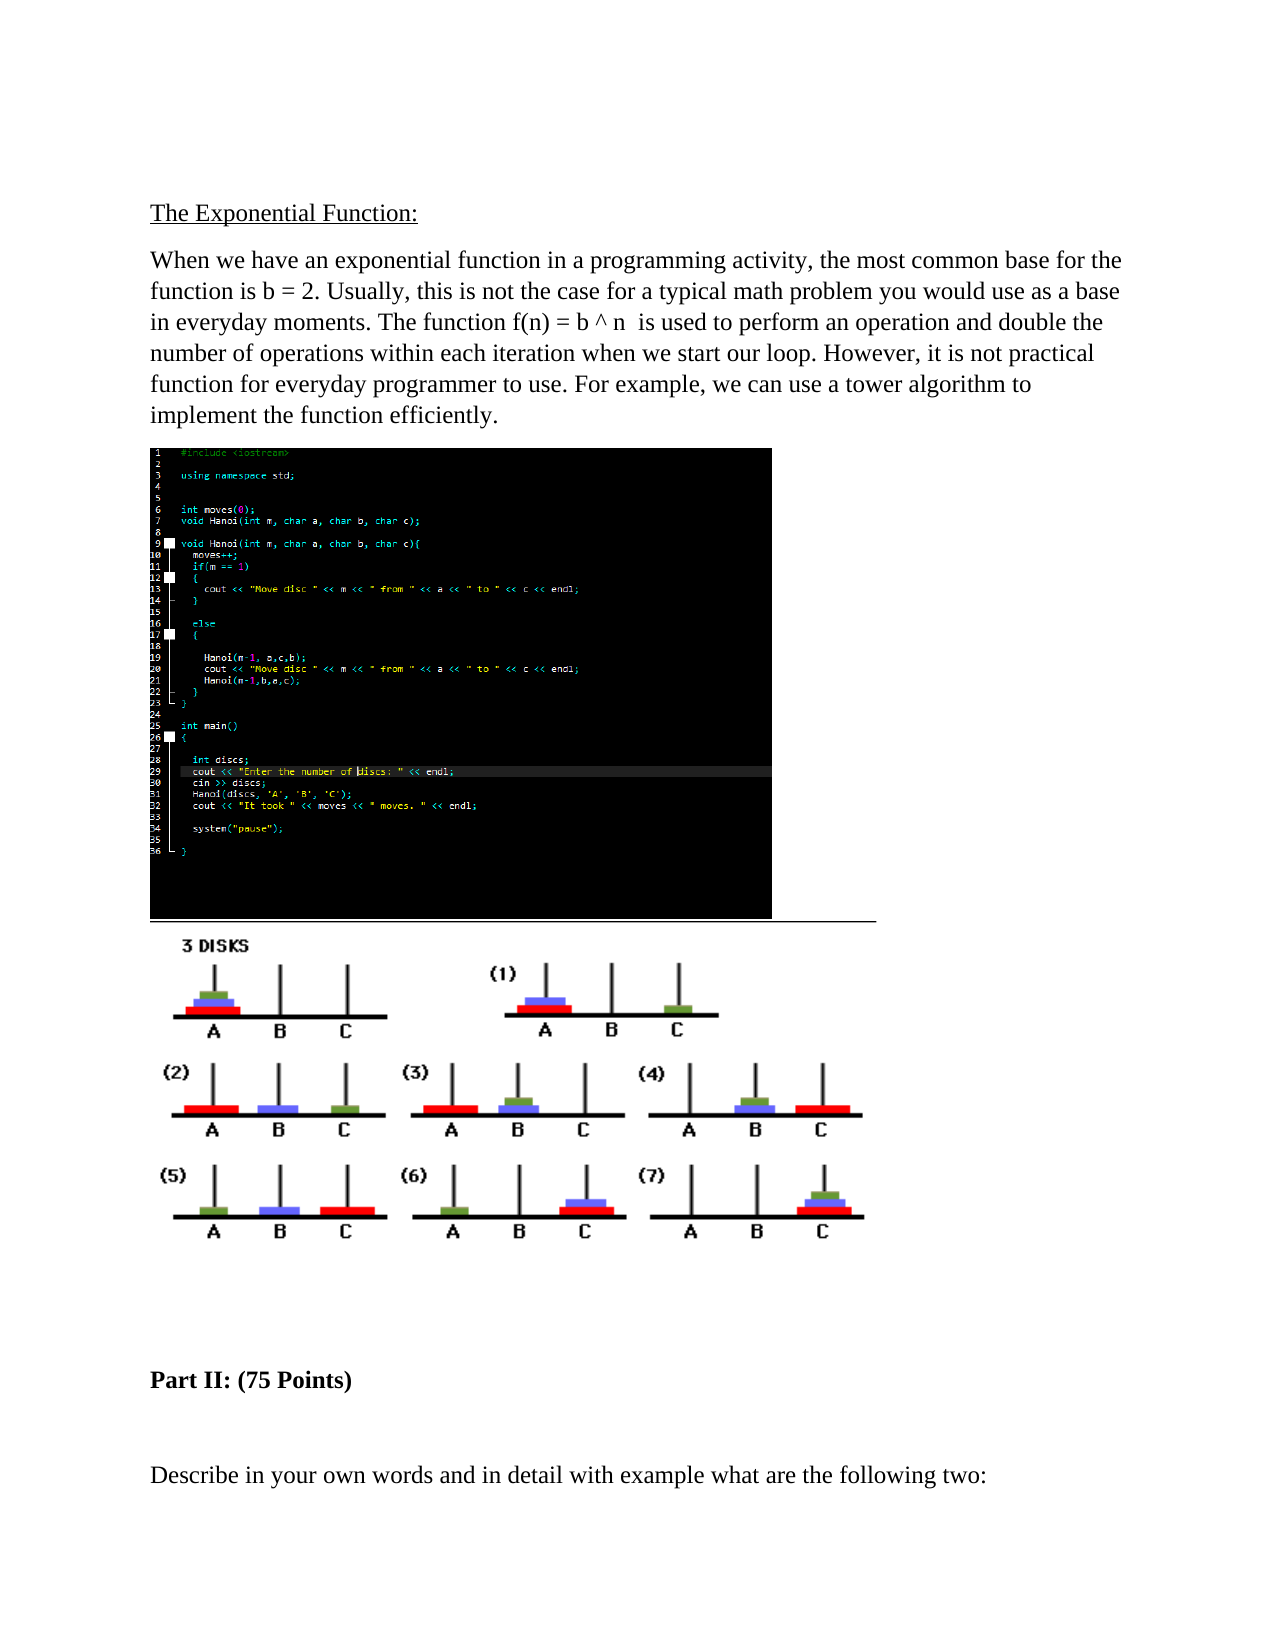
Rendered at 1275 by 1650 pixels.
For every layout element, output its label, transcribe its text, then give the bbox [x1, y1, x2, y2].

text When we have an exponential function in a programming activity, the most common base for the function is b = 2. Usually, this is not the case for a typical math problem you would use as a base in everyday moments. The function f(n) = b ^ n is used to perform an operation and double the number of operations within each iteration when we start our loop. However, it is not practical function for everyday programmer to use. For example, we can use a tower algorithm to implement the function efficiently. [150, 245, 1125, 429]
picture [150, 921, 877, 1251]
text Part II: (75 Points) [150, 1365, 1125, 1394]
text The Exponential Function: [150, 198, 1125, 226]
picture [150, 448, 772, 919]
text Describe in your own words and in detail with example what are the following two: [150, 1461, 1125, 1489]
